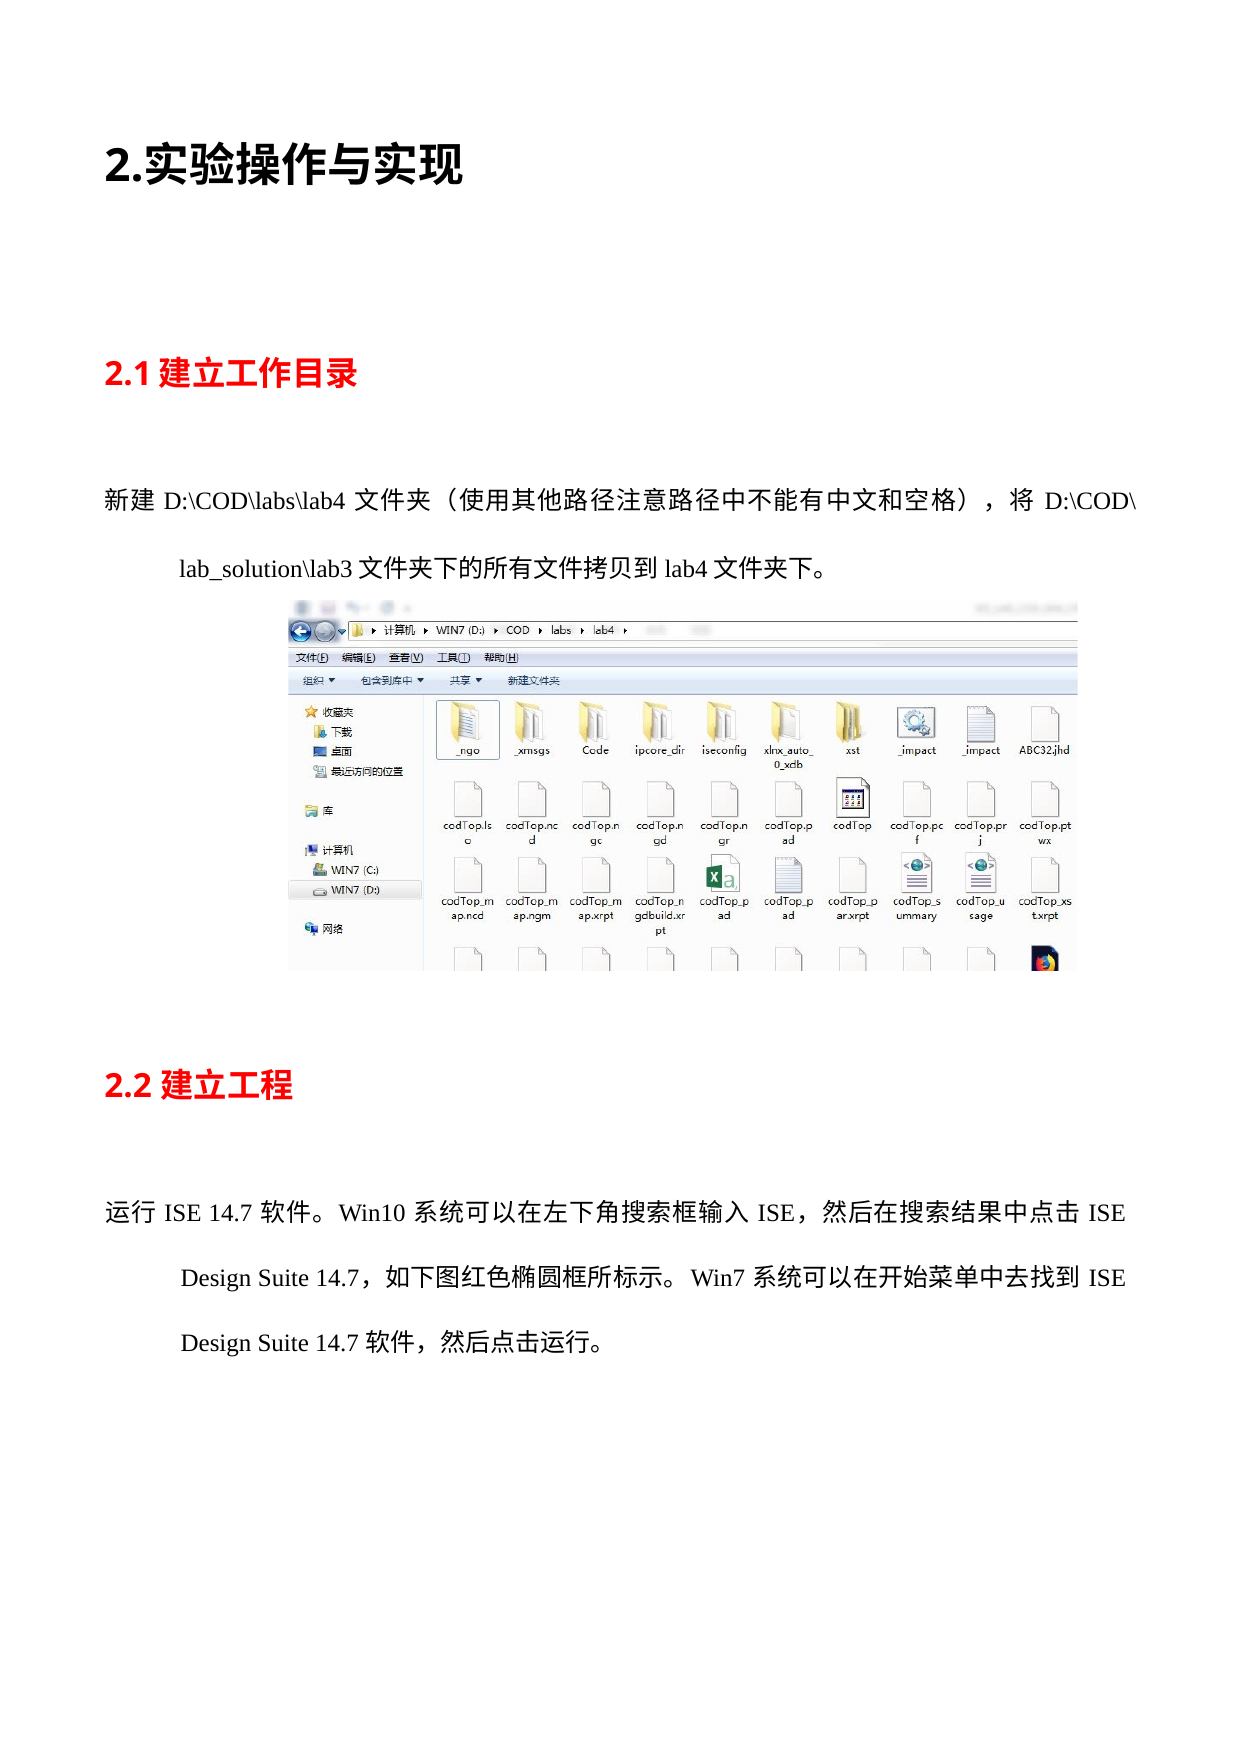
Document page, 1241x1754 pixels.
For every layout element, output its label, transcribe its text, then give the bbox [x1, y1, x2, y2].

subtitle 2.实验操作与实现 [104, 113, 1136, 211]
text 运行 ISE 14.7 软件。Win10 系统可以在左下角搜索框输入 ISE，然后在搜索结果中点击 ISE Design Suite 14.7，如下图红色椭圆框所标示。Win7 系统可以在开始菜单中去找到 ISE Design Suite 14.7 软件，然后点击运行。 [105, 1178, 1126, 1373]
subtitle 2.1建立工作目录 [104, 339, 1136, 404]
picture [288, 600, 1078, 971]
text 新建 D:\COD\labs\lab4 文件夹（使用其他路径注意路径中不能有中文和空格），将 D:\COD\lab_solution\lab3 文件夹下的所有文件拷贝到 lab4 文件夹下。 [104, 466, 1136, 599]
subtitle 2.2 建立工程 [104, 1050, 1136, 1115]
